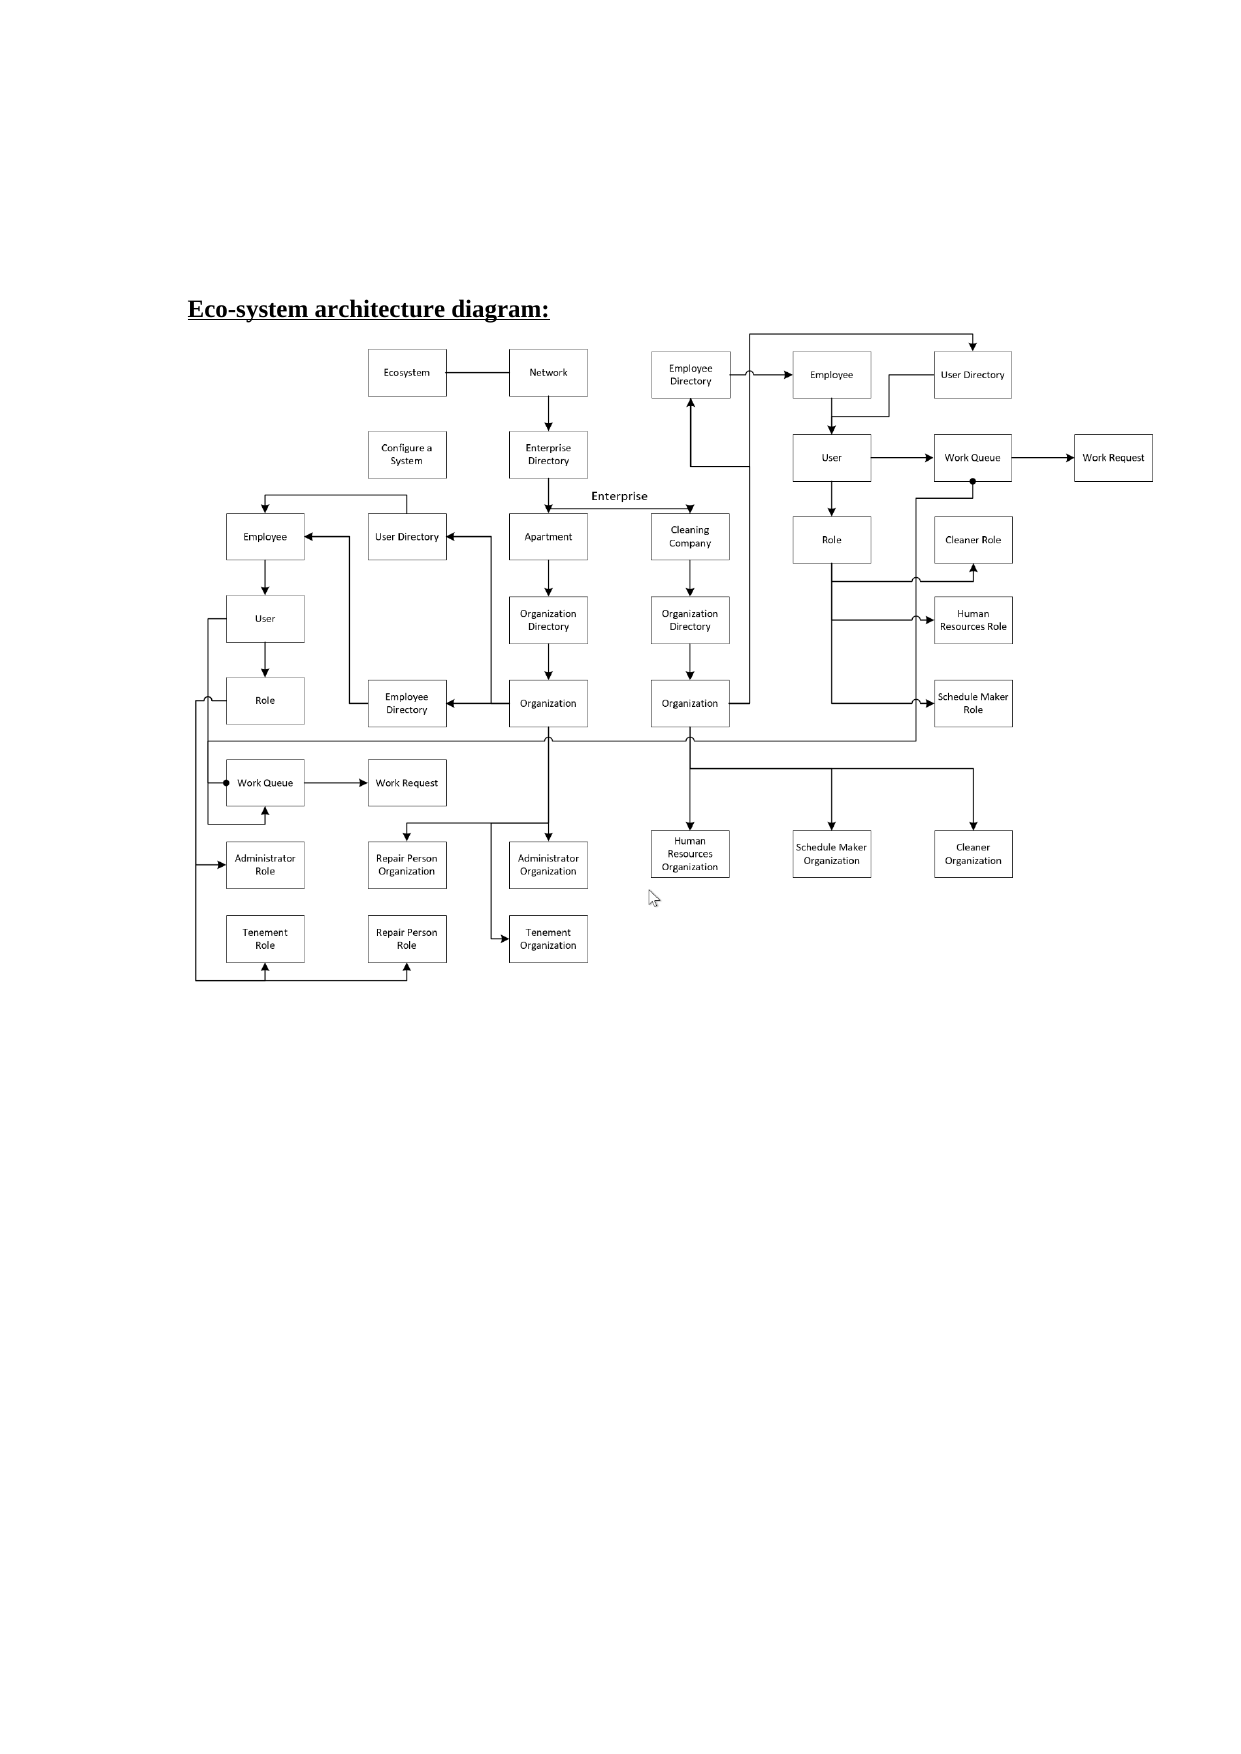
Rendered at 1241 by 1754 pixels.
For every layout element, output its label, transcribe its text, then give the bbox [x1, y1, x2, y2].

picture [187, 324, 1161, 992]
text Eco-system architecture diagram: [187, 292, 1053, 324]
